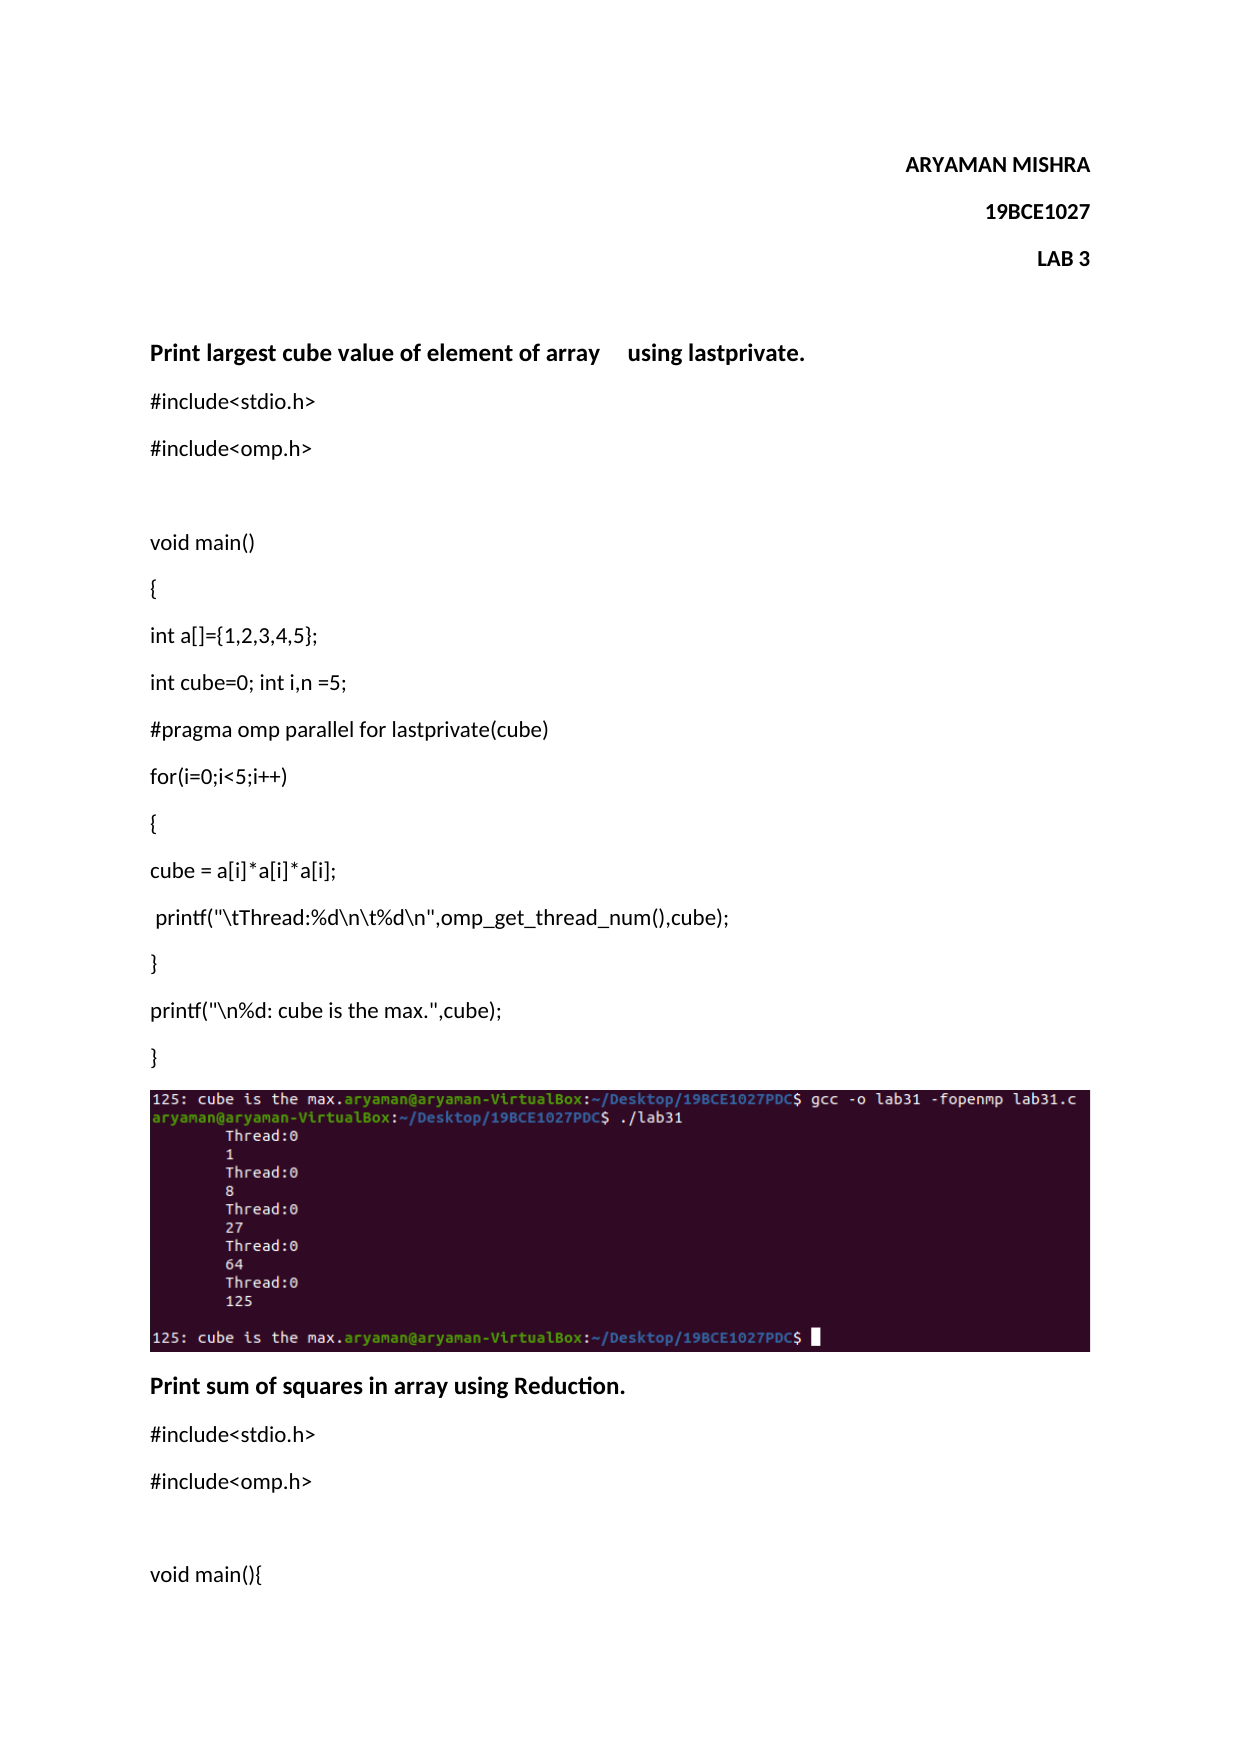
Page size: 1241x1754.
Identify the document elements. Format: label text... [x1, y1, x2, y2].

text } [150, 1043, 1090, 1071]
text #include<stdio.h> [150, 1420, 1090, 1448]
text { [150, 574, 1090, 603]
text cube = a[i]*a[i]*a[i]; [150, 856, 1090, 884]
text Print largest cube value of element of array using lastprivate. [150, 337, 1090, 368]
text #include<omp.h> [150, 434, 1090, 462]
text 19BCE1027 [150, 197, 1090, 225]
text #pragma omp parallel for lastprivate(cube) [150, 715, 1090, 743]
text printf("\tThread:%d\n\t%d\n",omp_get_thread_num(),cube); [150, 903, 1090, 931]
text int cube=0; int i,n =5; [150, 668, 1090, 696]
text } [150, 949, 1090, 978]
text int a[]={1,2,3,4,5}; [150, 621, 1090, 649]
text #include<stdio.h> [150, 387, 1090, 415]
picture [150, 1090, 1091, 1352]
text printf("\n%d: cube is the max.",cube); [150, 996, 1090, 1024]
text void main() [150, 528, 1090, 556]
text ARYAMAN MISHRA [150, 150, 1090, 178]
text for(i=0;i<5;i++) [150, 762, 1090, 790]
text Print sum of squares in array using Reduction. [150, 1370, 1090, 1401]
text void main(){ [150, 1561, 1090, 1588]
text LAB 3 [150, 244, 1090, 272]
text #include<omp.h> [150, 1467, 1090, 1495]
text { [150, 809, 1090, 837]
